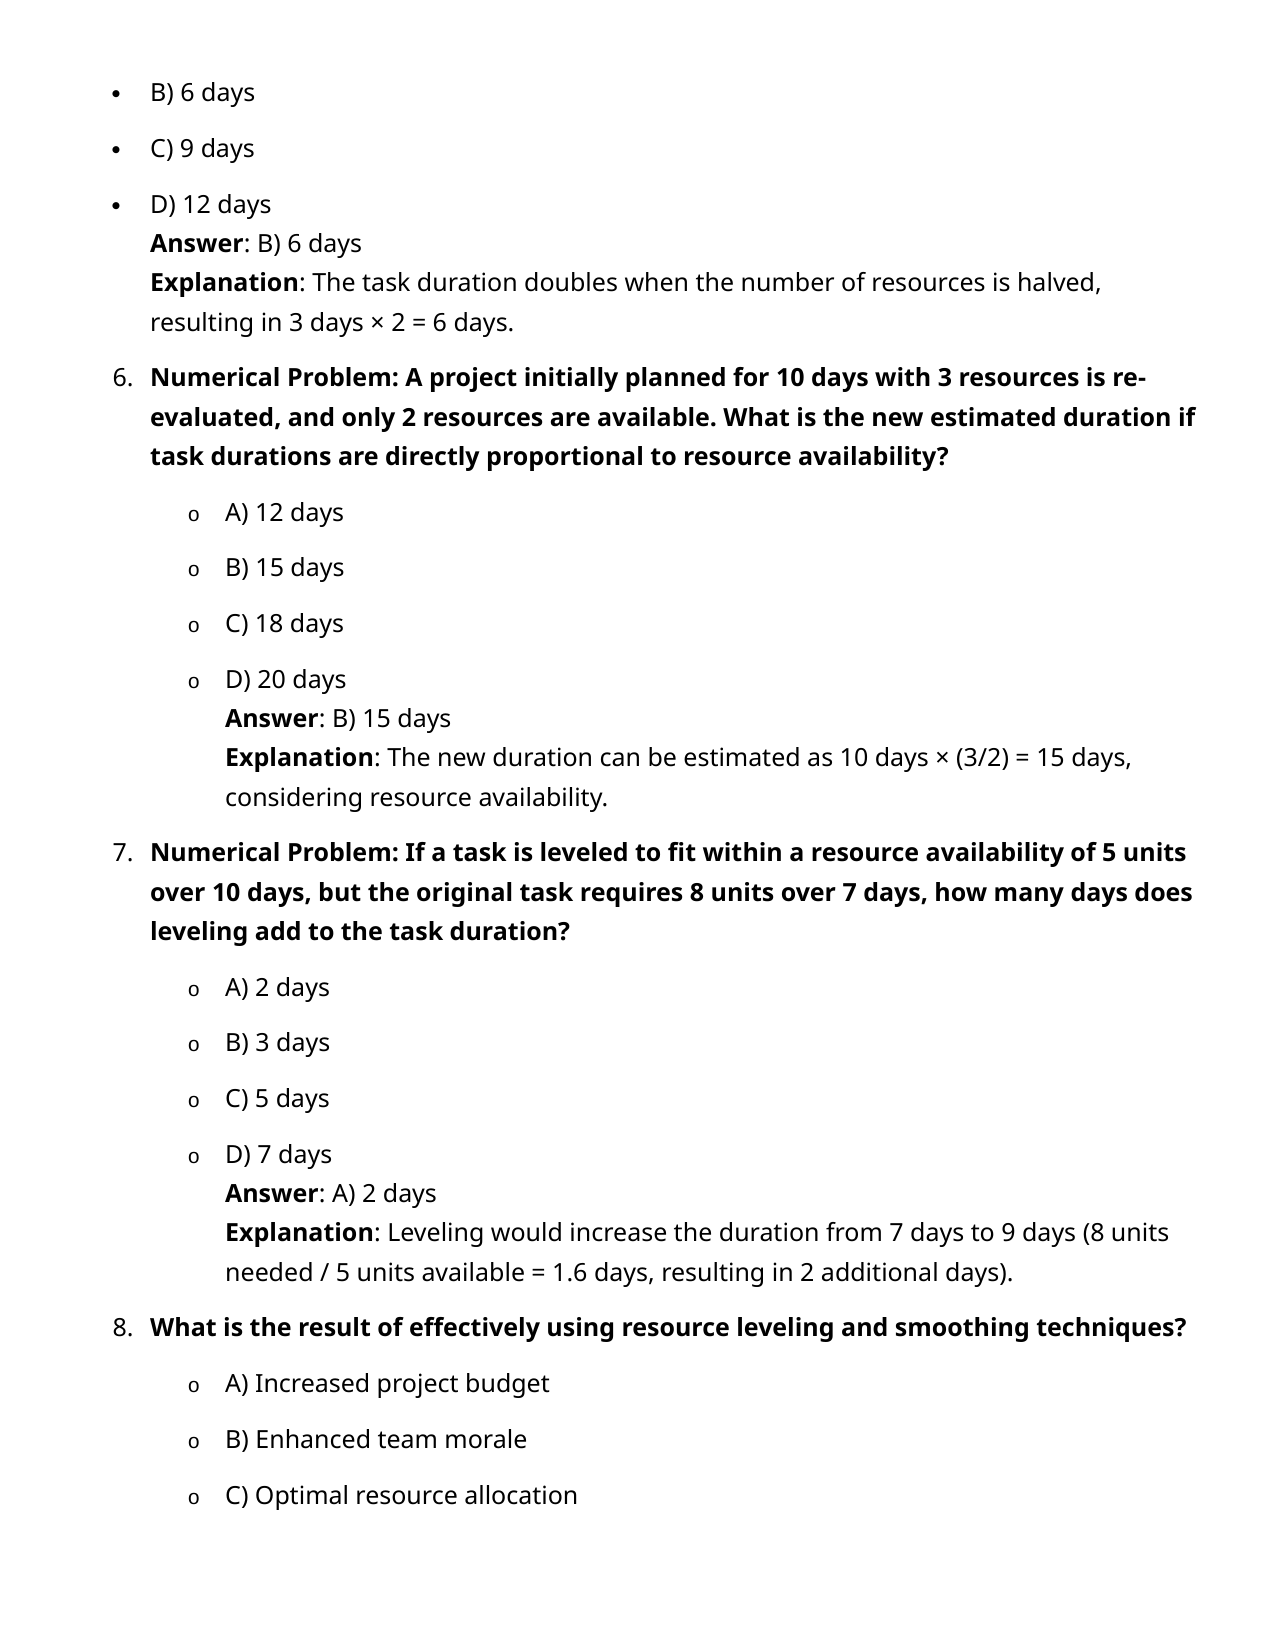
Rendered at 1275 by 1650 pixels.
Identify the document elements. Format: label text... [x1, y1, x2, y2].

list A) Increased project budget [187, 1366, 1200, 1400]
list D) 20 days Answer: B) 15 days Explanation: The new duration can be estimated as 10 days × (3/2) = 15 days, considering resource availability. [187, 662, 1200, 813]
list C) 5 days [187, 1081, 1200, 1115]
list A) 12 days [187, 494, 1200, 528]
list What is the result of effectively using resource leveling and smoothing techniques? [112, 1310, 1200, 1344]
list D) 7 days Answer: A) 2 days Explanation: Leveling would increase the duration from 7 days to 9 days (8 units needed / 5 units available = 1.6 days, resulting in 2 additional days). [187, 1137, 1200, 1288]
list D) 12 days Answer: B) 6 days Explanation: The task duration doubles when the number of resources is halved, resulting in 3 days × 2 = 6 days. [112, 187, 1200, 338]
list C) 18 days [187, 606, 1200, 640]
list Numerical Problem: If a task is leveled to fit within a resource availability of 5 units over 10 days, but the original task requires 8 units over 7 days, how many days does leveling add to the task duration? [112, 835, 1200, 947]
list B) 3 days [187, 1025, 1200, 1059]
list A) 2 days [187, 969, 1200, 1003]
list C) Optimal resource allocation [187, 1477, 1200, 1512]
list Numerical Problem: A project initially planned for 10 days with 3 resources is re-evaluated, and only 2 resources are available. What is the new estimated duration if task durations are directly proportional to resource availability? [112, 360, 1200, 472]
list C) 9 days [112, 131, 1200, 165]
list B) Enhanced team morale [187, 1422, 1200, 1456]
list B) 6 days [112, 75, 1200, 109]
list B) 15 days [187, 550, 1200, 584]
